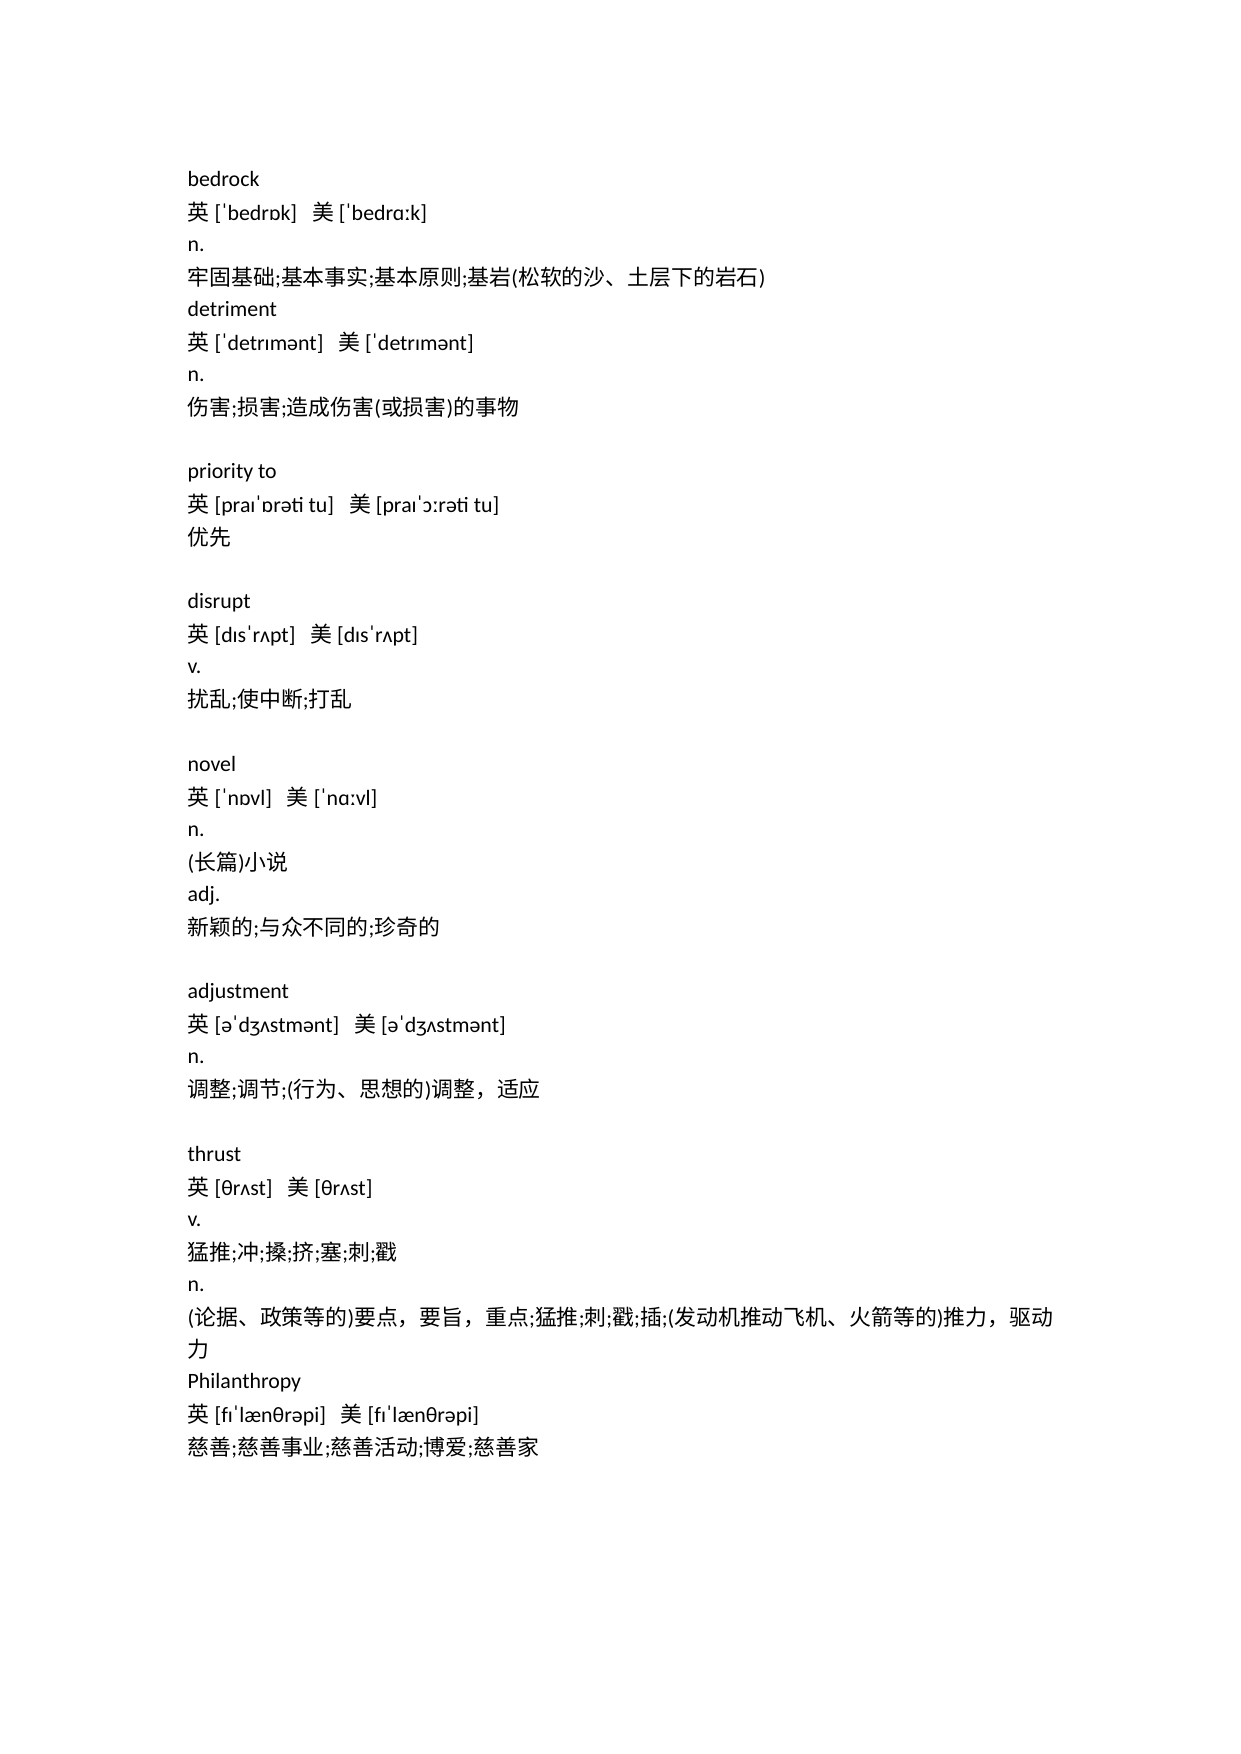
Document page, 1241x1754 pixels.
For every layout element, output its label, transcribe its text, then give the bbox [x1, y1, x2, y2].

text 牢固基础;基本事实;基本原则;基岩(松软的沙、土层下的岩石) [187, 259, 1053, 292]
text adj. [187, 877, 1053, 909]
text 新颖的;与众不同的;珍奇的 [187, 909, 1053, 942]
text (论据、政策等的)要点，要旨，重点;猛推;刺;戳;插;(发动机推动飞机、火箭等的)推力，驱动力 [187, 1299, 1053, 1364]
text adjustment [187, 974, 1053, 1007]
text 英 [əˈdʒʌstmənt] 美 [əˈdʒʌstmənt] [187, 1007, 1053, 1039]
text n. [187, 1039, 1053, 1072]
text 慈善;慈善事业;慈善活动;博爱;慈善家 [187, 1429, 1053, 1462]
text v. [187, 649, 1053, 682]
text v. [187, 1202, 1053, 1234]
text n. [187, 227, 1053, 259]
text 英 [dɪsˈrʌpt] 美 [dɪsˈrʌpt] [187, 617, 1053, 649]
text 英 [ˈbedrɒk] 美 [ˈbedrɑːk] [187, 194, 1053, 227]
text 英 [fɪˈlænθrəpi] 美 [fɪˈlænθrəpi] [187, 1397, 1053, 1429]
text 猛推;冲;搡;挤;塞;刺;戳 [187, 1234, 1053, 1267]
text n. [187, 357, 1053, 389]
text (长篇)小说 [187, 844, 1053, 877]
text novel [187, 747, 1053, 779]
text 调整;调节;(行为、思想的)调整，适应 [187, 1072, 1053, 1104]
text 英 [ˈdetrɪmənt] 美 [ˈdetrɪmənt] [187, 324, 1053, 357]
text 扰乱;使中断;打乱 [187, 682, 1053, 714]
text 英 [praɪˈɒrəti tu] 美 [praɪˈɔːrəti tu] [187, 487, 1053, 519]
text n. [187, 1267, 1053, 1299]
text thrust [187, 1137, 1053, 1169]
text bedrock [187, 162, 1053, 194]
text 英 [ˈnɒvl] 美 [ˈnɑːvl] [187, 779, 1053, 812]
text detriment [187, 292, 1053, 324]
text n. [187, 812, 1053, 844]
text 英 [θrʌst] 美 [θrʌst] [187, 1169, 1053, 1202]
text priority to [187, 454, 1053, 487]
text 伤害;损害;造成伤害(或损害)的事物 [187, 389, 1053, 422]
text Philanthropy [187, 1364, 1053, 1397]
text 优先 [187, 519, 1053, 552]
text disrupt [187, 584, 1053, 617]
